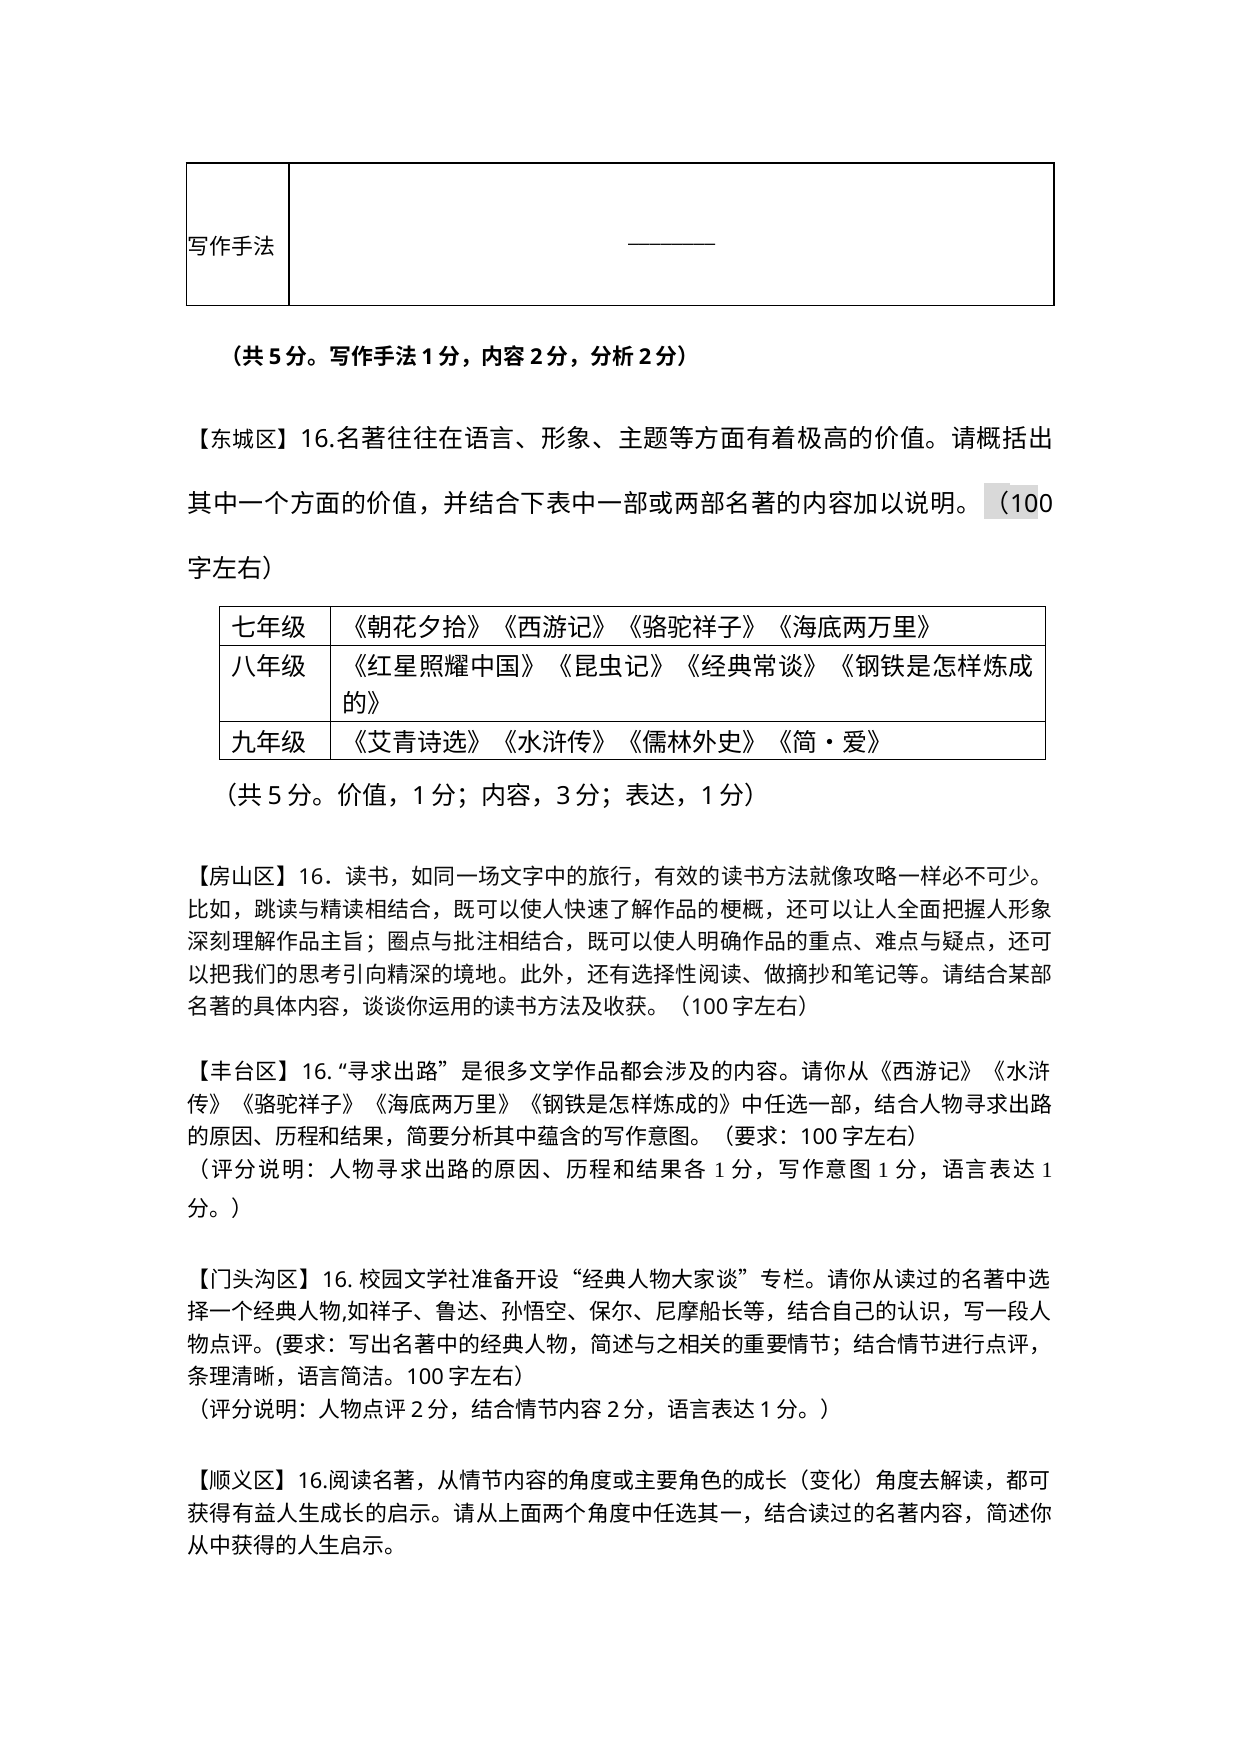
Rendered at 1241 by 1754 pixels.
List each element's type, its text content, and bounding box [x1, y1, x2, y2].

text 【门头沟区】16. 校园文学社准备开设“经典人物大家谈”专栏。请你从读过的名著中选择一个经典人物,如祥子、鲁达、孙悟空、保尔、尼摩船长等，结合自己的认识，写一段人物点评。(要求：写出名著中的经典人物，简述与之相关的重要情节；结合情节进行点评，条理清晰，语言简洁。100字左右） [187, 1261, 1053, 1391]
text 【东城区】16.名著往往在语言、形象、主题等方面有着极高的价值。请概括出其中一个方面的价值，并结合下表中一部或两部名著的内容加以说明。（100字左右） [187, 404, 1053, 599]
text 【顺义区】16.阅读名著，从情节内容的角度或主要角色的成长（变化）角度去解读，都可获得有益人生成长的启示。请从上面两个角度中任选其一，结合读过的名著内容，简述你从中获得的人生启示。 [187, 1463, 1053, 1560]
table_header 《朝花夕拾》《西游记》《骆驼祥子》《海底两万里》 [331, 607, 1045, 644]
text （共5分。写作手法1分，内容2分，分析2分） [187, 339, 1053, 371]
table_cell 九年级 [220, 722, 330, 759]
table_cell 写作手法 [187, 164, 288, 305]
table_cell 八年级 [220, 646, 330, 721]
text 【丰台区】16. “寻求出路”是很多文学作品都会涉及的内容。请你从《西游记》《水浒传》《骆驼祥子》《海底两万里》《钢铁是怎样炼成的》中任选一部，结合人物寻求出路的原因、历程和结果，简要分析其中蕴含的写作意图。（要求：100字左右） [187, 1054, 1053, 1151]
table_cell 《艾青诗选》《水浒传》《儒林外史》《简•爱》 [331, 722, 1045, 759]
table_cell 《红星照耀中国》《昆虫记》《经典常谈》《钢铁是怎样炼成的》 [331, 646, 1045, 721]
text （评分说明：人物寻求出路的原因、历程和结果各1分，写作意图1分，语言表达1分。） [187, 1151, 1053, 1223]
text 【房山区】16．读书，如同一场文字中的旅行，有效的读书方法就像攻略一样必不可少。比如，跳读与精读相结合，既可以使人快速了解作品的梗概，还可以让人全面把握人形象、深刻理解作品主旨；圈点与批注相结合，既可以使人明确作品的重点、难点与疑点，还可以把我们的思考引向精深的境地。此外，还有选择性阅读、做摘抄和笔记等。请结合某部名著的具体内容，谈谈你运用的读书方法及收获。（100字左右） [187, 859, 1053, 1021]
table_cell ________ [290, 164, 1053, 305]
text （共5分。价值，1分；内容，3分；表达，1分） [187, 664, 1053, 826]
text （评分说明：人物点评2分，结合情节内容2分，语言表达1分。） [187, 1391, 1053, 1424]
table_header 七年级 [220, 607, 330, 644]
